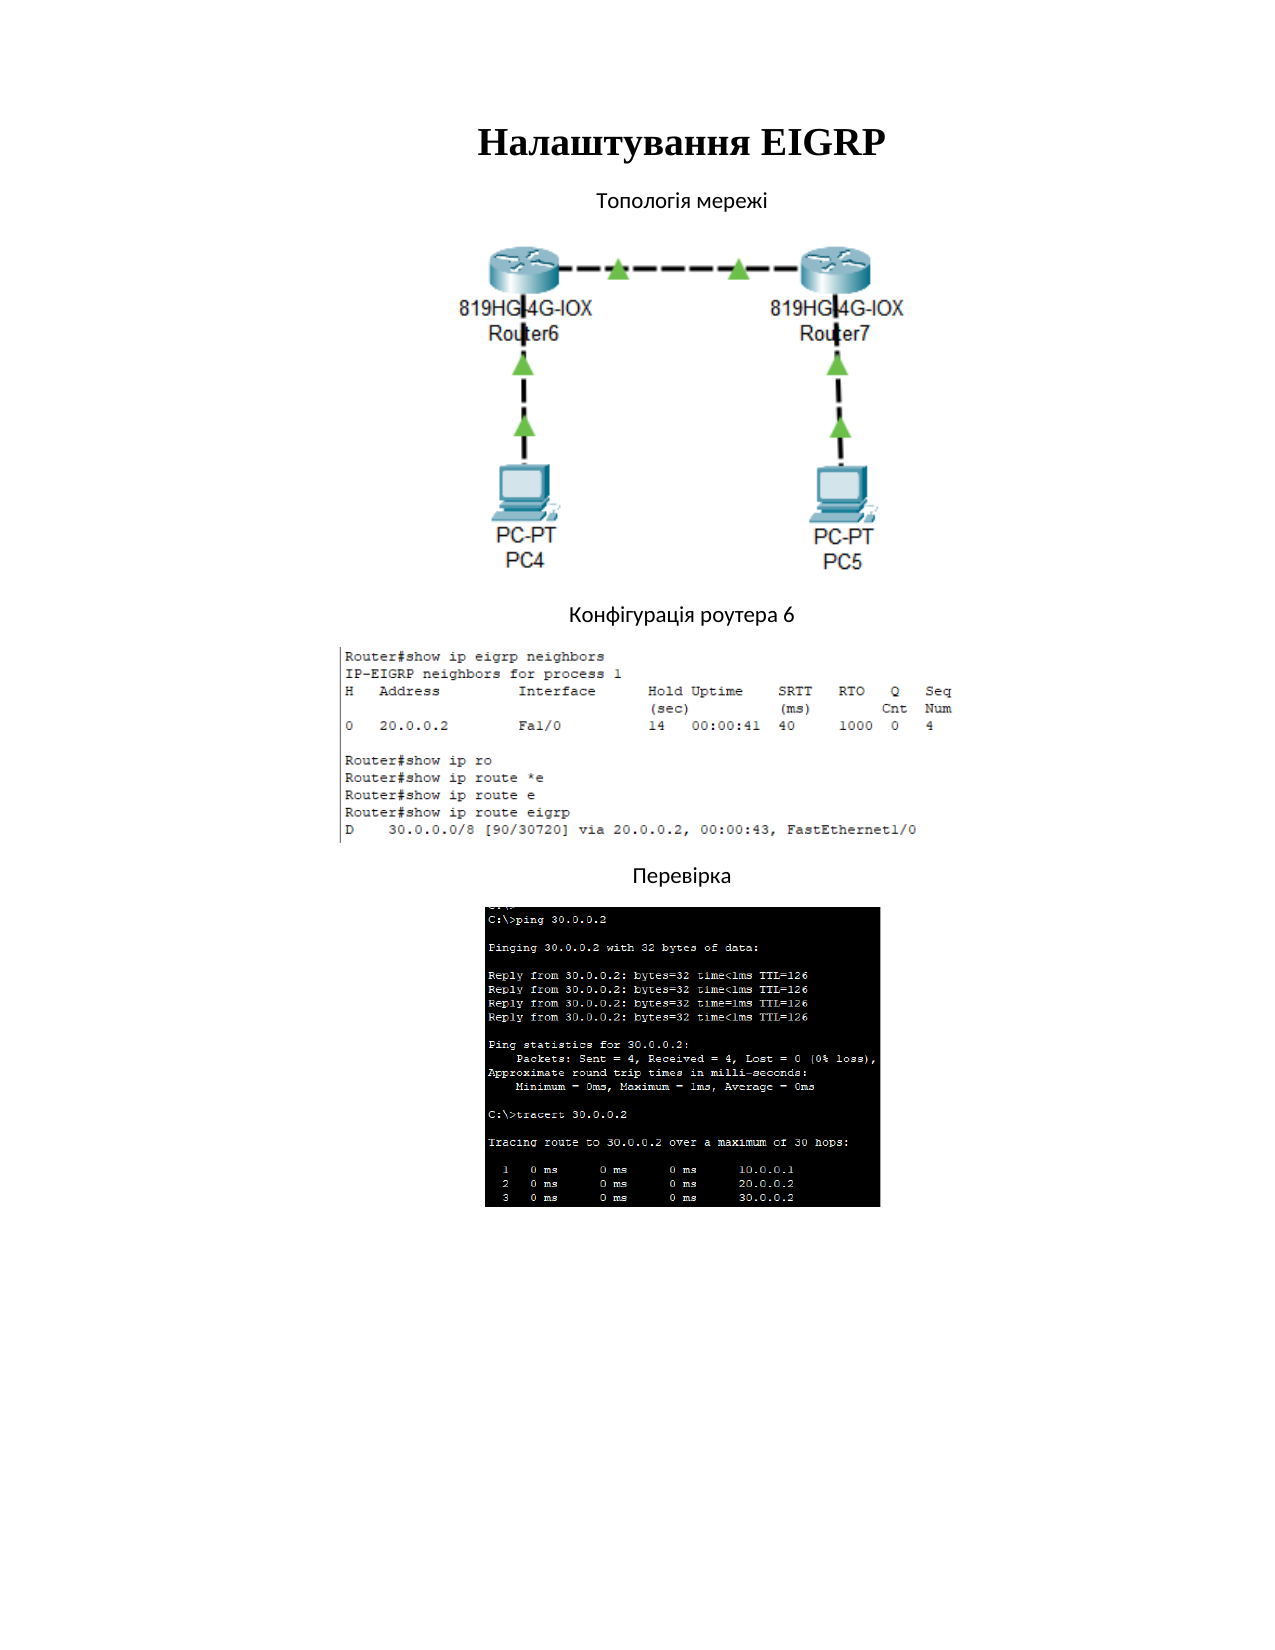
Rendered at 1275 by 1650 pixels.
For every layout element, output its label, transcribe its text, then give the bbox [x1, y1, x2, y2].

picture [483, 907, 881, 1207]
text Конфігурація роутера 6 [177, 601, 1186, 628]
subtitle Налаштування EIGRP [177, 118, 1186, 164]
picture [339, 647, 1024, 843]
text Топологія мережі [177, 186, 1186, 214]
picture [445, 233, 919, 582]
text Перевірка [177, 861, 1186, 889]
